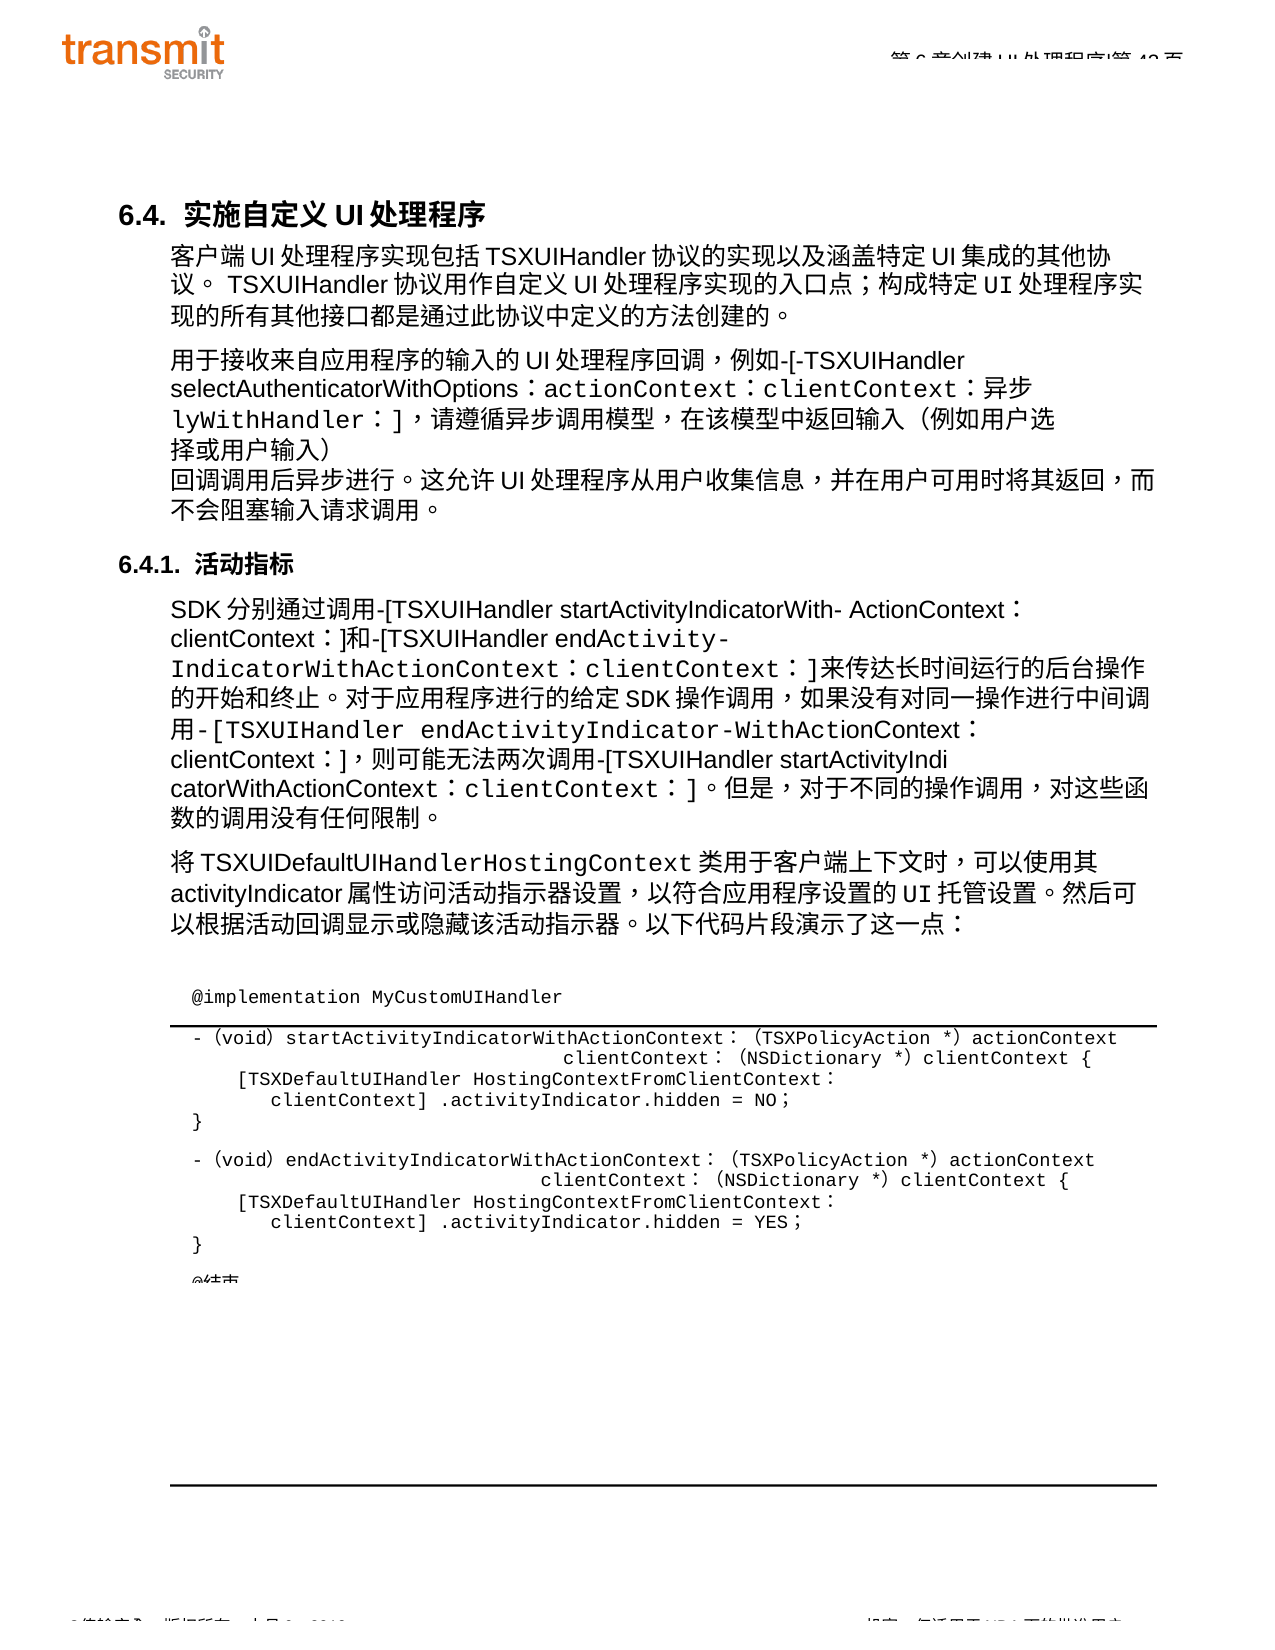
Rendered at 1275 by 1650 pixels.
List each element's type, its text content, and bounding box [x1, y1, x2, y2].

text 用于接收来自应用程序的输入的UI处理程序回调，例如-[-TSXUIHandler selectAuthenticatorWithOptions：actionContext：clientContext：异步lyWithHandler：]，请遵循异步调用模型，在该模型中返回输入（例如用户选择或用户输入） [170, 346, 1077, 465]
text 客户端UI处理程序实现包括TSXUIHandler协议的实现以及涵盖特定UI集成的其他协议。 TSXUIHandler协议用作自定义UI处理程序实现的入口点；构成特定UI处理程序实现的所有其他接口都是通过此协议中定义的方法创建的。 [170, 242, 1146, 330]
picture [59, 23, 228, 83]
text SDK分别通过调用-[TSXUIHandler startActivityIndi​​catorWith- ActionContext：clientContext：]和-[TSXUIHandler endActivity- IndicatorWithActionContext：clientContext：]来传达长时间运行的后台操作的开始和终止。对于应用程序进行的给定SDK操作调用，如果没有对同一操作进行中间调用-[TSXUIHandler endActivityIndi​​cator-WithActionContext：clientContext：]，则可能无法两次调用-[TSXUIHandler startActivityIndi​​catorWithActionContext：clientContext：]。但是，对于不同的操作调用，对这些函数的调用没有任何限制。 [170, 596, 1157, 833]
text 将TSXUIDefaultUIHandlerHostingContext类用于客户端上下文时，可以使用其activityIndi​​cator属性访问活动指示器设置，以符合应用程序设置的UI托管设置。然后可以根据活动回调显示或隐藏该活动指示器。以下代码片段演示了这一点： [170, 848, 1139, 939]
subtitle 活动指标 [118, 551, 1275, 579]
subtitle 实施自定义UI处理程序 [118, 198, 1275, 232]
text 回调调用后异步进行。这允许UI处理程序从用户收集信息，并在用户可用时将其返回，而不会阻塞输入请求调用。 [170, 466, 1157, 524]
